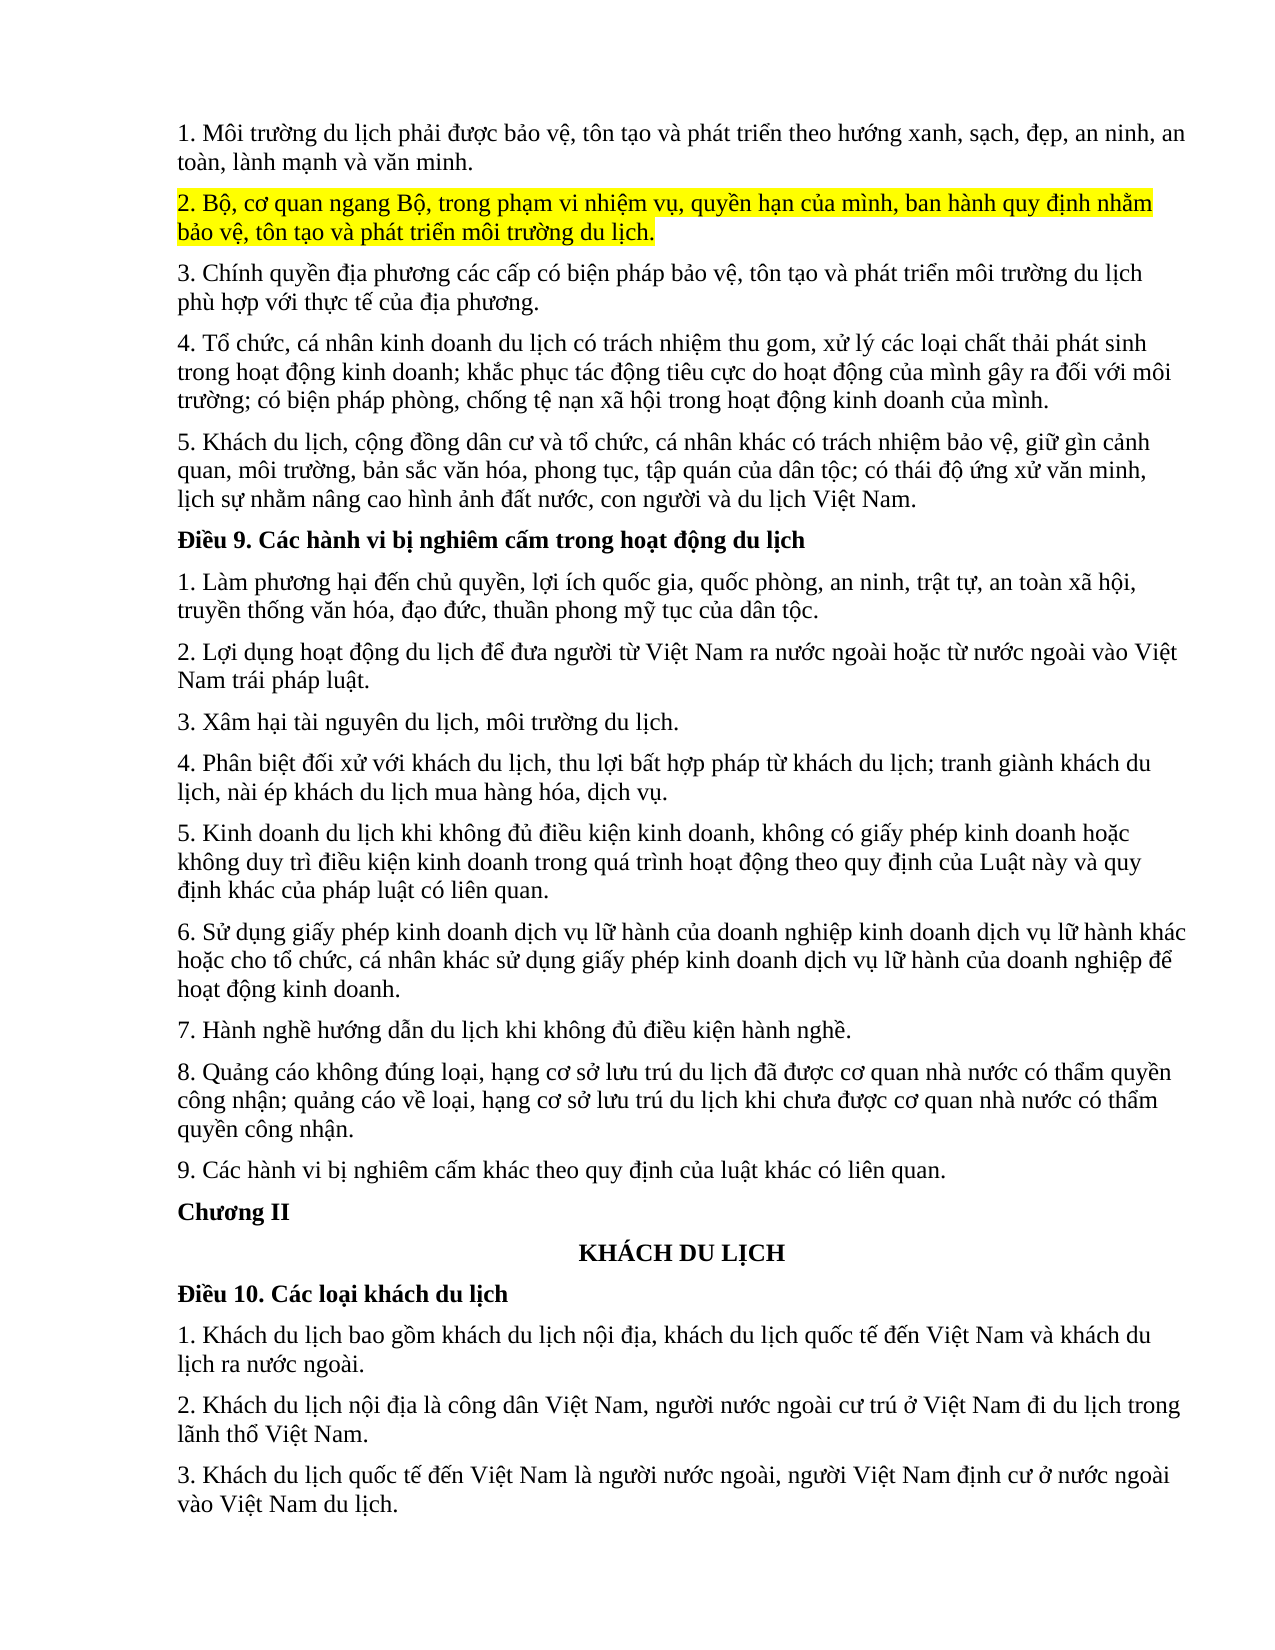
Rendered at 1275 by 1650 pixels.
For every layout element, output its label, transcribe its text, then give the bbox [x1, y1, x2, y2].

text Chương II [177, 1197, 1186, 1226]
text 1. Khách du lịch bao gồm khách du lịch nội địa, khách du lịch quốc tế đến Việt Nam và khách du lịch ra nước ngoài. [177, 1321, 1186, 1378]
text Điều 10. Các loại khách du lịch [177, 1279, 1186, 1308]
text 2. Khách du lịch nội địa là công dân Việt Nam, người nước ngoài cư trú ở Việt Nam đi du lịch trong lãnh thổ Việt Nam. [177, 1391, 1186, 1448]
text 2. Lợi dụng hoạt động du lịch để đưa người từ Việt Nam ra nước ngoài hoặc từ nước ngoài vào Việt Nam trái pháp luật. [177, 637, 1186, 694]
text 2. Bộ, cơ quan ngang Bộ, trong phạm vi nhiệm vụ, quyền hạn của mình, ban hành quy định nhằm bảo vệ, tôn tạo và phát triển môi trường du lịch. [655, 188, 1186, 246]
text 1. Làm phương hại đến chủ quyền, lợi ích quốc gia, quốc phòng, an ninh, trật tự, an toàn xã hội, truyền thống văn hóa, đạo đức, thuần phong mỹ tục của dân tộc. [177, 567, 1186, 624]
text 5. Kinh doanh du lịch khi không đủ điều kiện kinh doanh, không có giấy phép kinh doanh hoặc không duy trì điều kiện kinh doanh trong quá trình hoạt động theo quy định của Luật này và quy định khác của pháp luật có liên quan. [177, 818, 1186, 904]
text 3. Khách du lịch quốc tế đến Việt Nam là người nước ngoài, người Việt Nam định cư ở nước ngoài vào Việt Nam du lịch. [177, 1461, 1186, 1518]
text 6. Sử dụng giấy phép kinh doanh dịch vụ lữ hành của doanh nghiệp kinh doanh dịch vụ lữ hành khác hoặc cho tổ chức, cá nhân khác sử dụng giấy phép kinh doanh dịch vụ lữ hành của doanh nghiệp để hoạt động kinh doanh. [177, 917, 1186, 1003]
text 3. Chính quyền địa phương các cấp có biện pháp bảo vệ, tôn tạo và phát triển môi trường du lịch phù hợp với thực tế của địa phương. [177, 258, 1186, 316]
text 5. Khách du lịch, cộng đồng dân cư và tổ chức, cá nhân khác có trách nhiệm bảo vệ, giữ gìn cảnh quan, môi trường, bản sắc văn hóa, phong tục, tập quán của dân tộc; có thái độ ứng xử văn minh, lịch sự nhằm nâng cao hình ảnh đất nước, con người và du lịch Việt Nam. [177, 427, 1186, 513]
text Điều 9. Các hành vi bị nghiêm cấm trong hoạt động du lịch [177, 526, 1186, 554]
text 3. Xâm hại tài nguyên du lịch, môi trường du lịch. [177, 707, 1186, 736]
text 7. Hành nghề hướng dẫn du lịch khi không đủ điều kiện hành nghề. [177, 1016, 1186, 1044]
text 4. Tổ chức, cá nhân kinh doanh du lịch có trách nhiệm thu gom, xử lý các loại chất thải phát sinh trong hoạt động kinh doanh; khắc phục tác động tiêu cực do hoạt động của mình gây ra đối với môi trường; có biện pháp phòng, chống tệ nạn xã hội trong hoạt động kinh doanh của mình. [177, 328, 1186, 414]
text 9. Các hành vi bị nghiêm cấm khác theo quy định của luật khác có liên quan. [177, 1156, 1186, 1184]
text 1. Môi trường du lịch phải được bảo vệ, tôn tạo và phát triển theo hướng xanh, sạch, đẹp, an ninh, an toàn, lành mạnh và văn minh. [177, 118, 1186, 176]
text 4. Phân biệt đối xử với khách du lịch, thu lợi bất hợp pháp từ khách du lịch; tranh giành khách du lịch, nài ép khách du lịch mua hàng hóa, dịch vụ. [177, 748, 1186, 806]
text KHÁCH DU LỊCH [177, 1238, 1186, 1267]
text 8. Quảng cáo không đúng loại, hạng cơ sở lưu trú du lịch đã được cơ quan nhà nước có thẩm quyền công nhận; quảng cáo về loại, hạng cơ sở lưu trú du lịch khi chưa được cơ quan nhà nước có thẩm quyền công nhận. [177, 1057, 1186, 1143]
